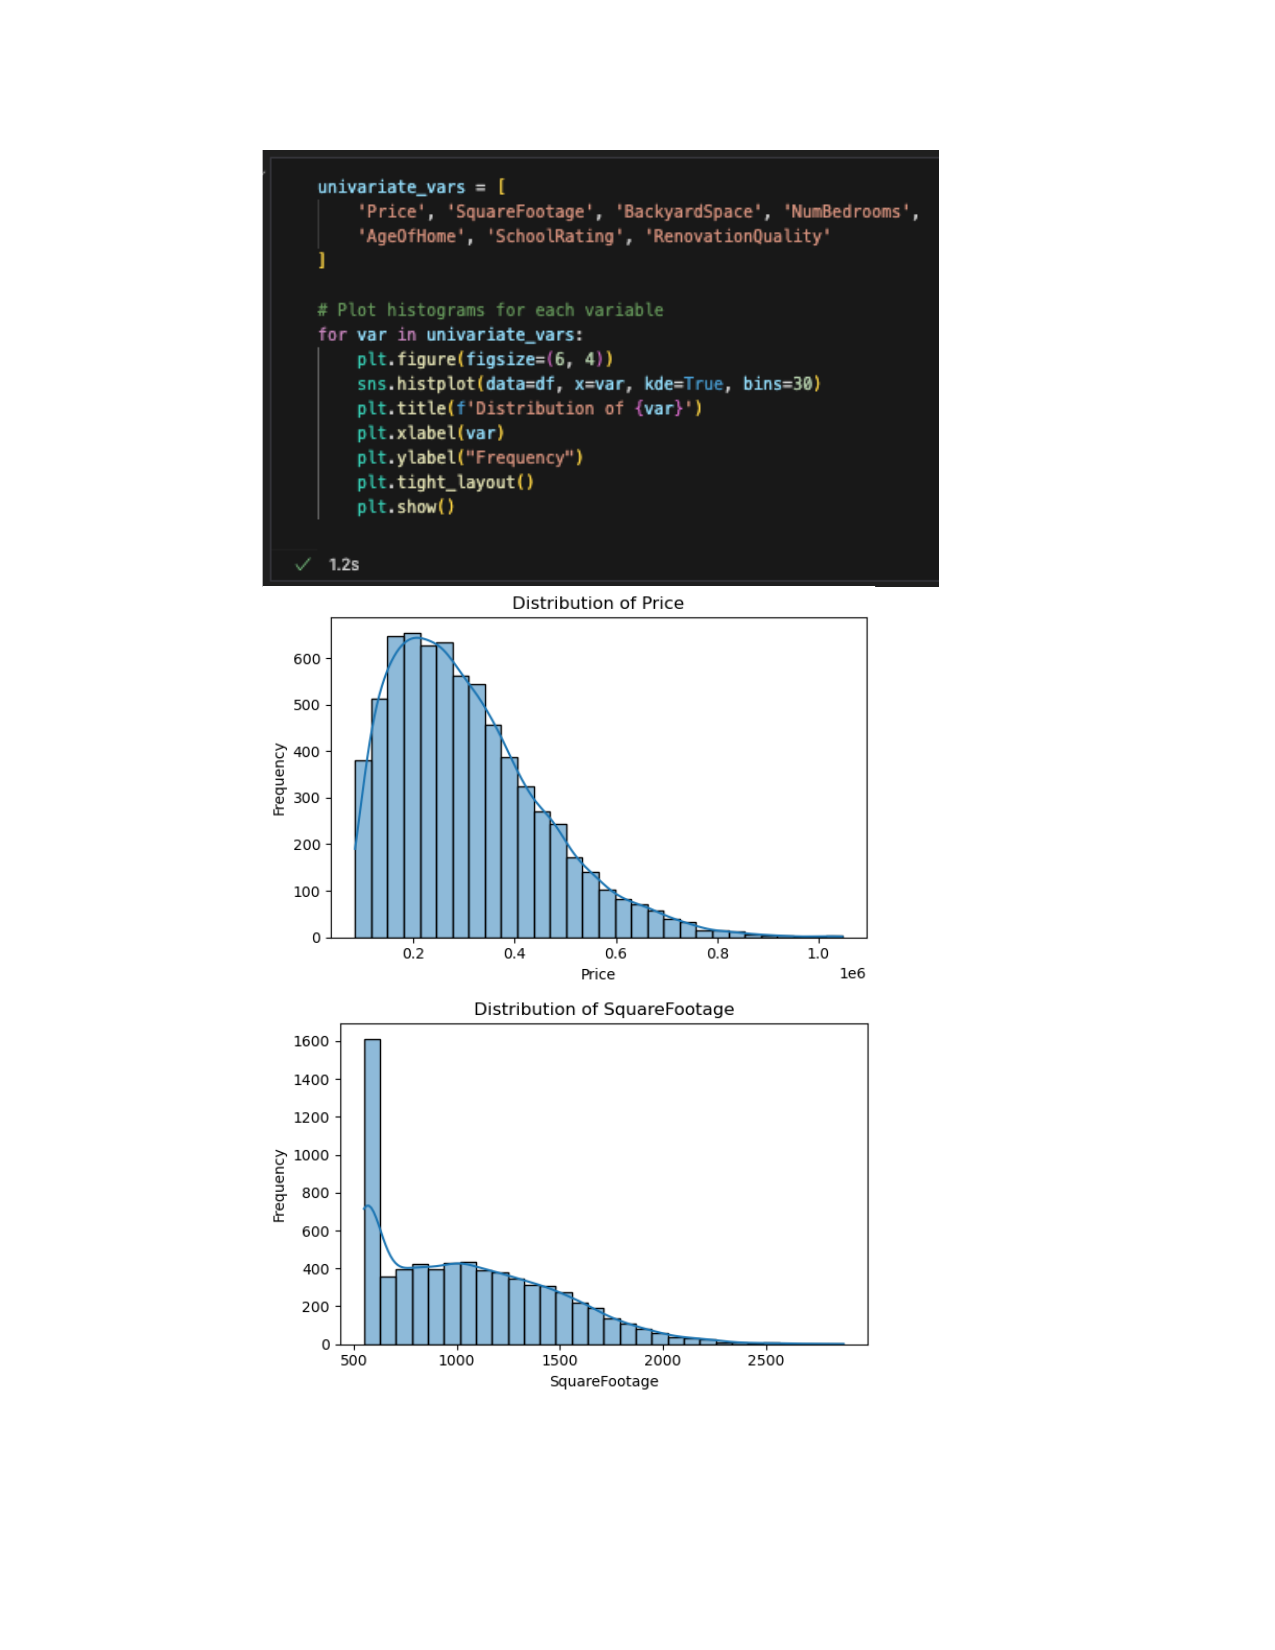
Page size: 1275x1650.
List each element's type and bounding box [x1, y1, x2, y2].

picture [262, 150, 939, 1400]
